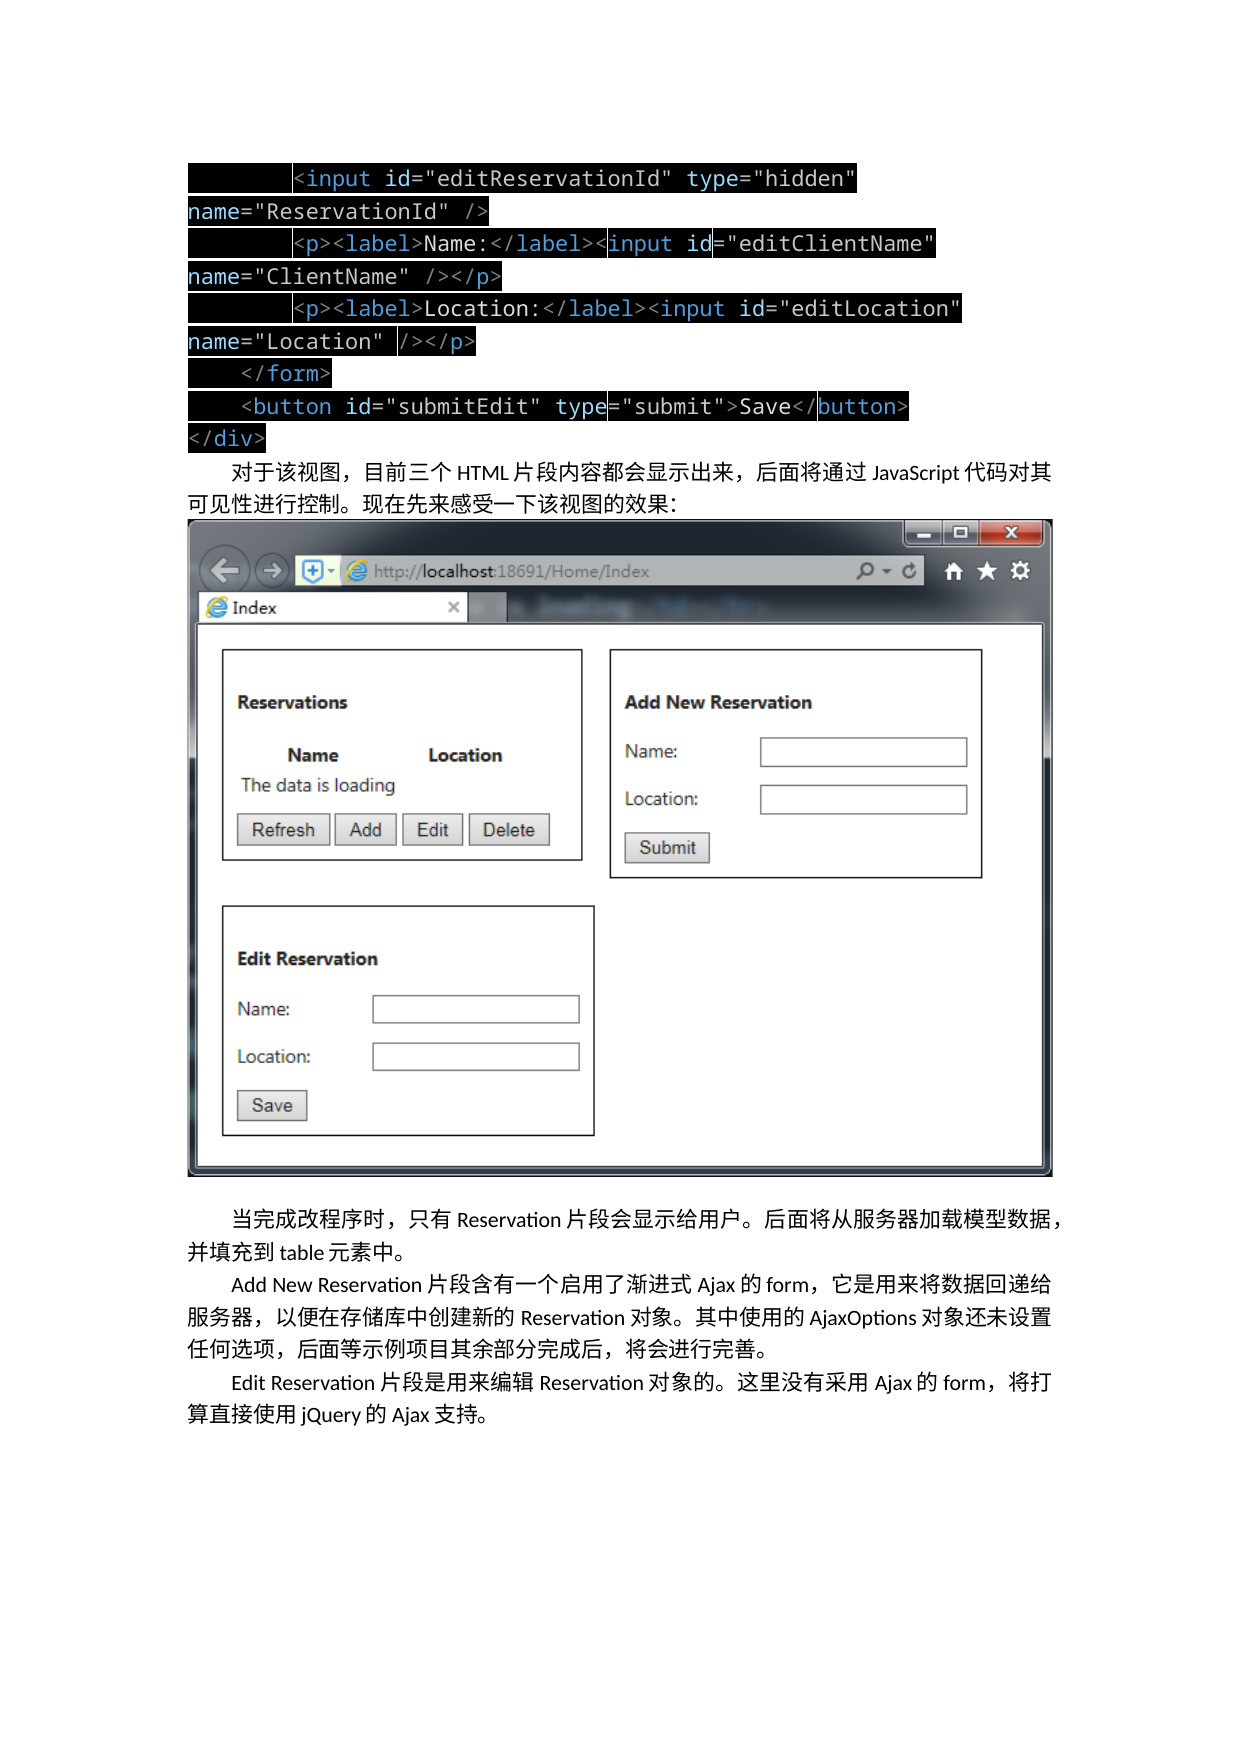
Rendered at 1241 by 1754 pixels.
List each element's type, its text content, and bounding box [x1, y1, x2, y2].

text <p><label>Name:</label><input id="editClientName" name="ClientName" /></p> [187, 227, 1053, 292]
text Edit Reservation片段是用来编辑Reservation对象的。这里没有采用Ajax的form，将打算直接使用jQuery的Ajax支持。 [187, 1364, 1053, 1429]
text 对于该视图，目前三个HTML片段内容都会显示出来，后面将通过JavaScript代码对其可见性进行控制。现在先来感受一下该视图的效果： [187, 454, 1053, 519]
text <button id="submitEdit" type="submit">Save</button> [187, 389, 1053, 422]
text <input id="editReservationId" type="hidden" name="ReservationId" /> [187, 162, 1053, 227]
text <p><label>Location:</label><input id="editLocation" name="Location" /></p> [187, 292, 1053, 357]
text </div> [187, 422, 1053, 454]
text Add New Reservation片段含有一个启用了渐进式Ajax的form，它是用来将数据回递给服务器，以便在存储库中创建新的Reservation对象。其中使用的AjaxOptions对象还未设置任何选项，后面等示例项目其余部分完成后，将会进行完善。 [187, 1267, 1053, 1364]
text 当完成改程序时，只有Reservation片段会显示给用户。后面将从服务器加载模型数据，并填充到table元素中。 [187, 1202, 1053, 1267]
picture [187, 519, 1053, 1177]
text </form> [187, 357, 1053, 389]
